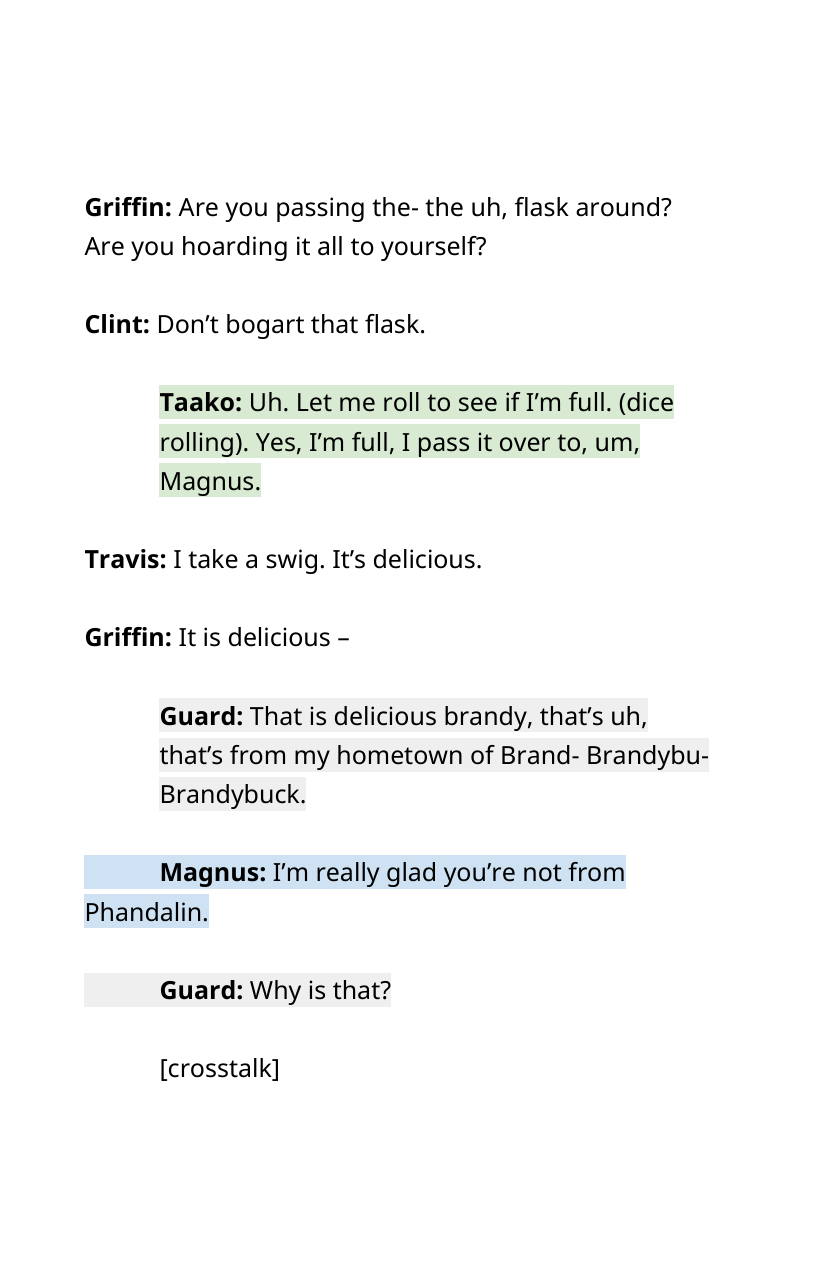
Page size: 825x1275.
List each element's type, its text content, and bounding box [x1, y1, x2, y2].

text Magnus: I’m really glad you’re not from Phandalin. [84, 855, 712, 928]
text Guard: That is delicious brandy, that’s uh, that’s from my hometown of Brand- Brandybu- Brandybuck. [159, 698, 712, 811]
text Clint: Don’t bogart that flask. [84, 307, 712, 341]
text Taako: Uh. Let me roll to see if I’m full. (dice rolling). Yes, I’m full, I pass it over to, um, Magnus. [159, 385, 712, 497]
text Griffin: Are you passing the- the uh, flask around? Are you hoarding it all to yourself? [84, 189, 712, 262]
text Travis: I take a swig. It’s delicious. [84, 542, 712, 576]
text Guard: Why is that? [84, 972, 712, 1007]
text [crosstalk] [84, 1051, 712, 1085]
text Griffin: It is delicious – [84, 620, 712, 654]
